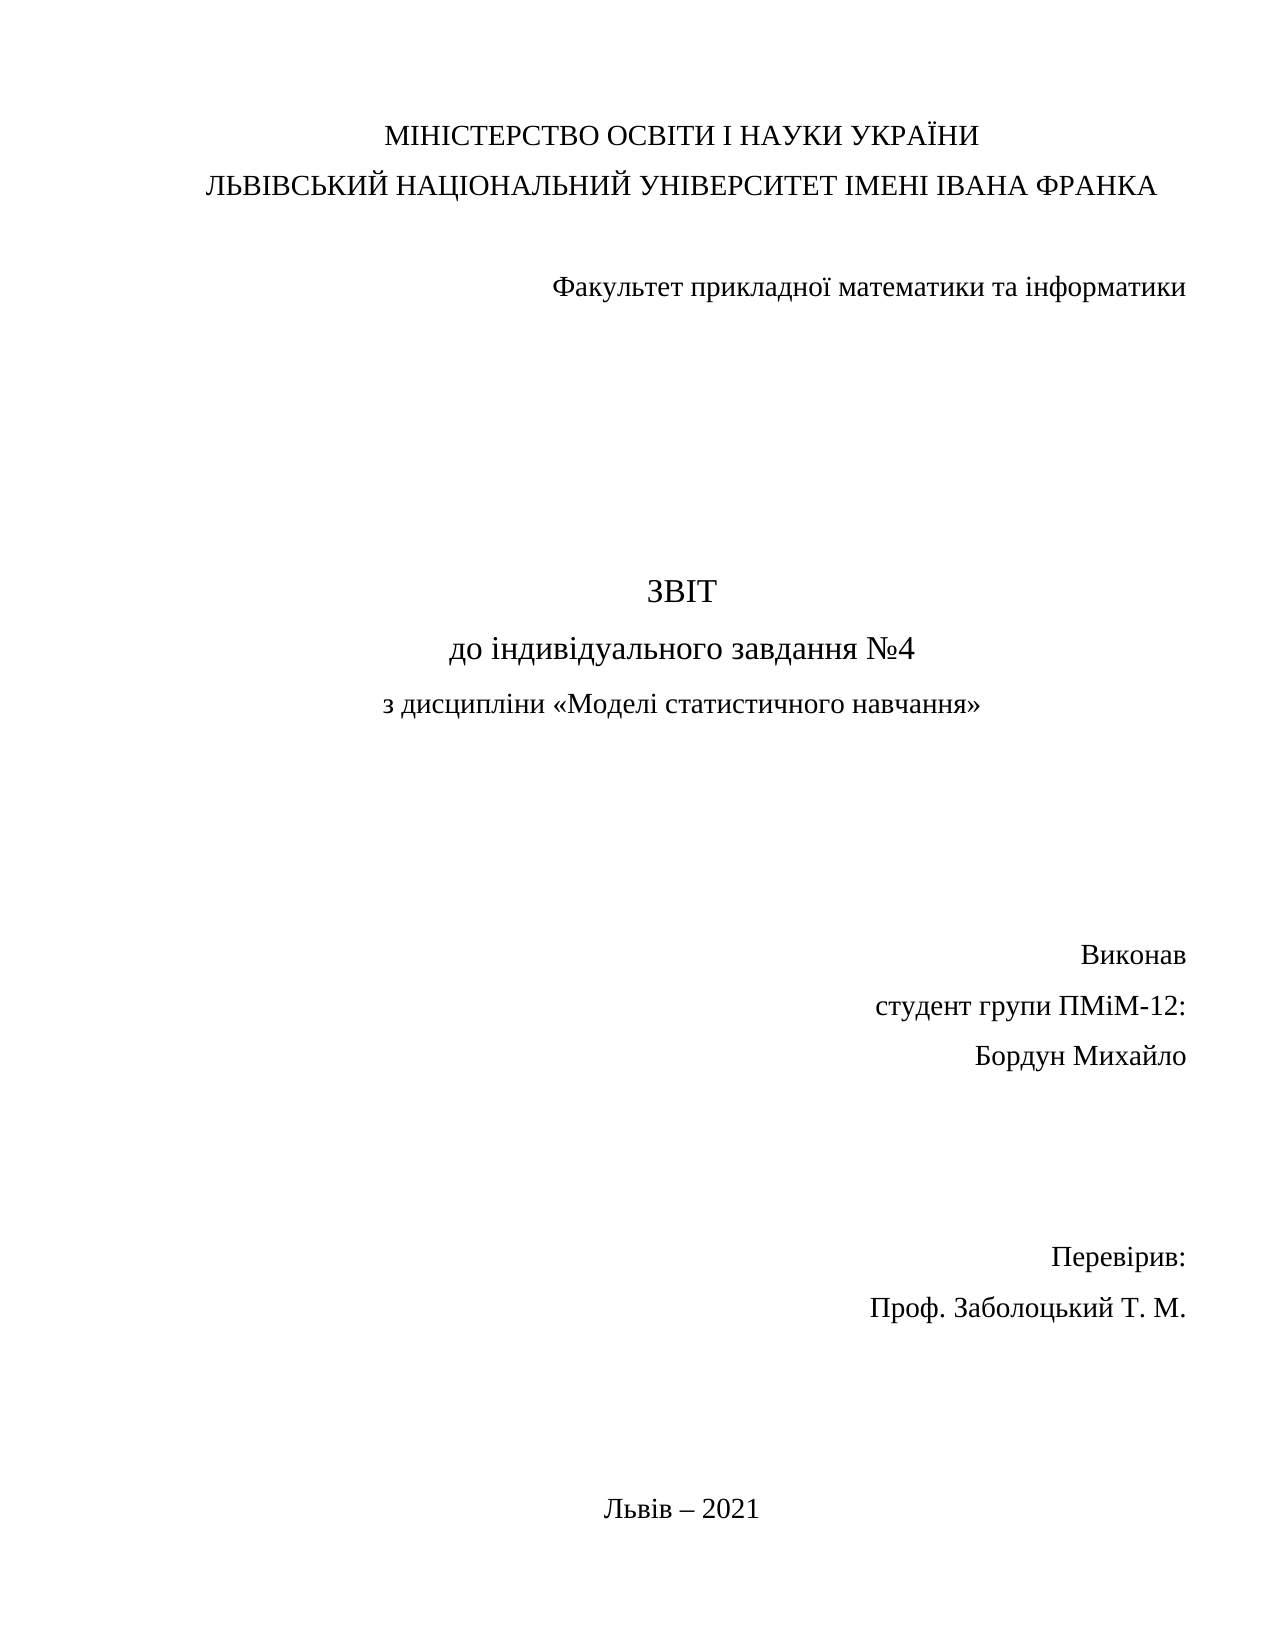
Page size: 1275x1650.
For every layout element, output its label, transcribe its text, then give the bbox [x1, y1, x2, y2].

text до індивідуального завдання №4 [177, 628, 1186, 667]
text з дисципліни «Моделі статистичного навчання» [177, 686, 1186, 719]
text Проф. Заболоцький Т. М. [177, 1290, 1186, 1323]
text Факультет прикладної математики та інформатики [177, 269, 1186, 303]
text ЛЬВІВСЬКИЙ НАЦІОНАЛЬНИЙ УНІВЕРСИТЕТ ІМЕНІ ІВАНА ФРАНКА [177, 168, 1186, 202]
text Виконав [177, 937, 1186, 971]
text Бордун Михайло [177, 1038, 1186, 1072]
text МІНІСТЕРСТВО ОСВІТИ І НАУКИ УКРАЇНИ [177, 118, 1186, 152]
text Львів – 2021 [177, 1491, 1186, 1524]
text ЗВІТ [177, 571, 1186, 609]
text студент групи ПМіМ-12: [177, 988, 1186, 1021]
text Перевірив: [177, 1239, 1186, 1273]
